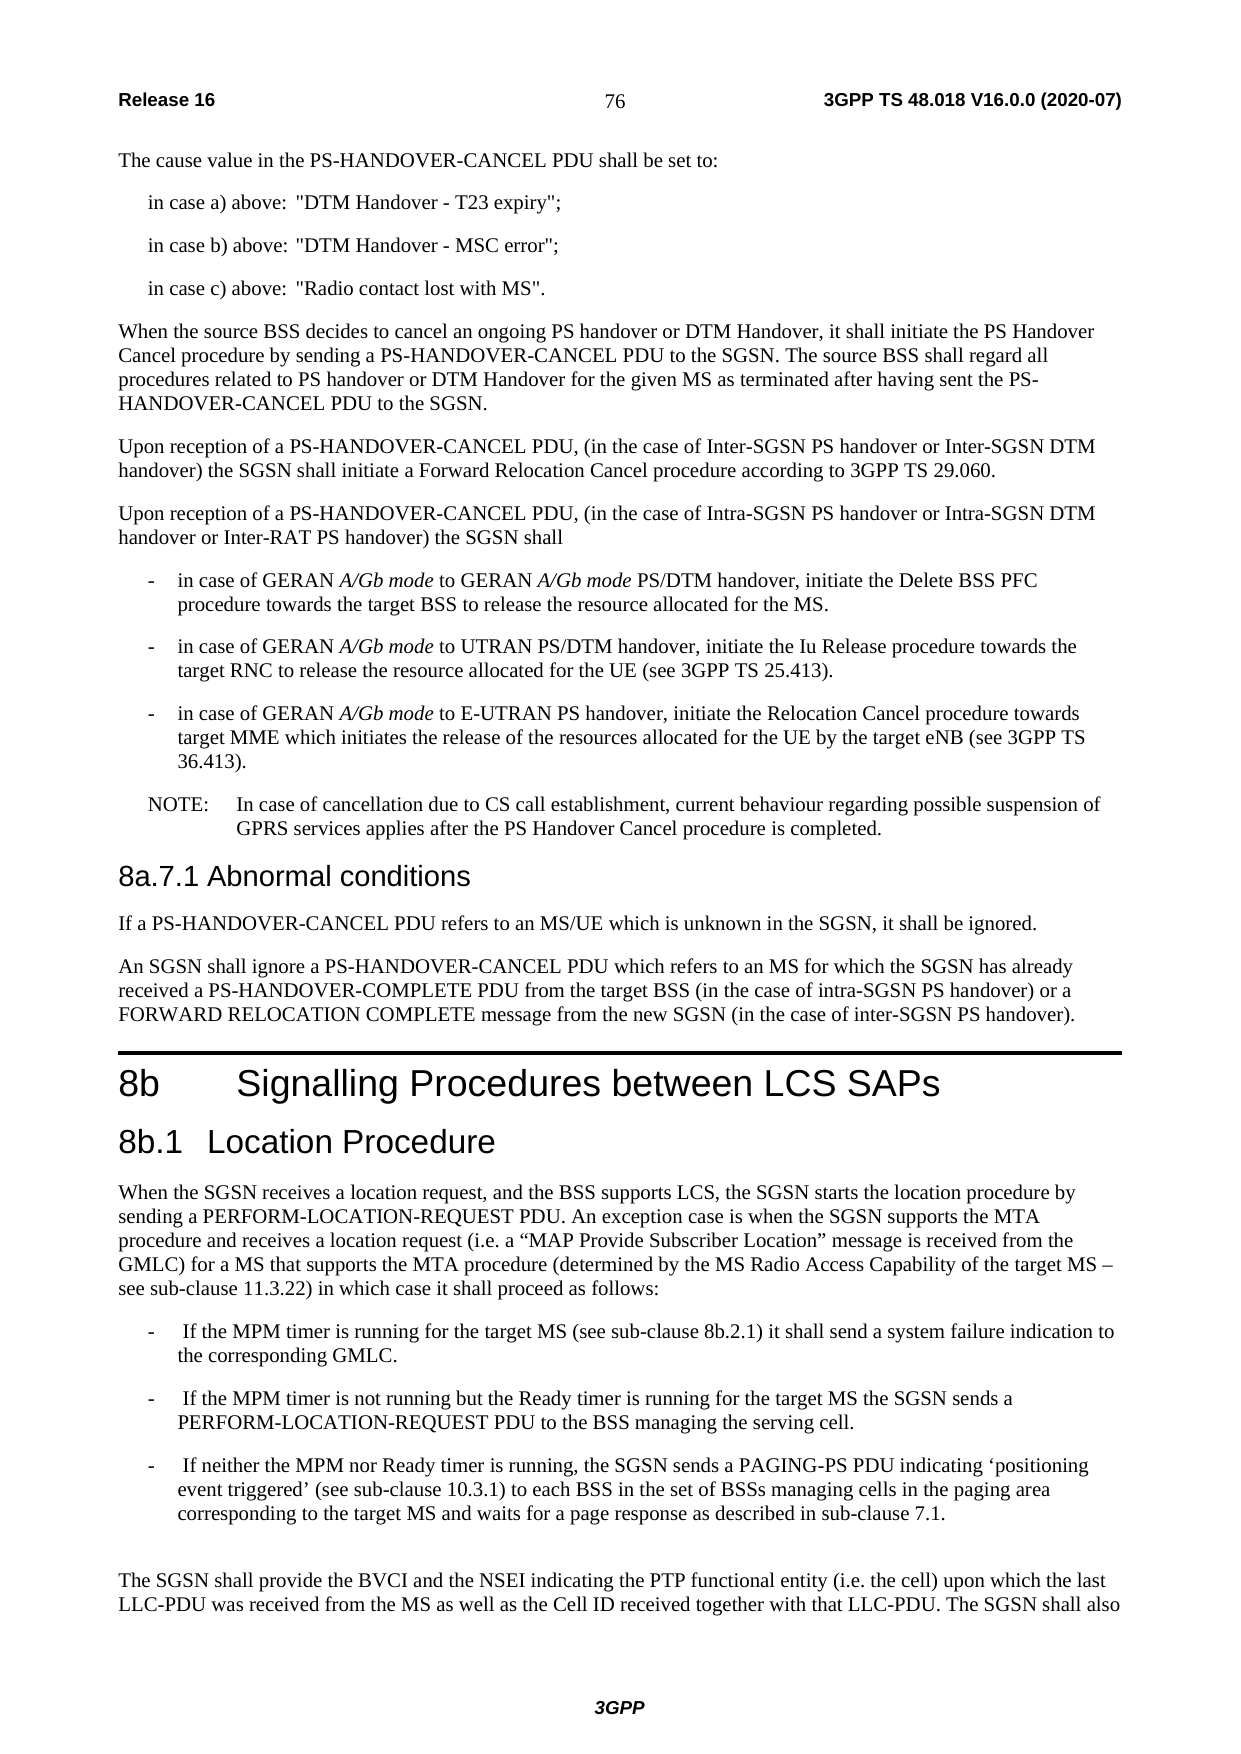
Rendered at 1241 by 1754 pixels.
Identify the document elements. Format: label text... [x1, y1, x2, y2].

text When the source BSS decides to cancel an ongoing PS handover or DTM Handover, it shall initiate the PS Handover Cancel procedure by sending a PS-HANDOVER-CANCEL PDU to the SGSN. The source BSS shall regard all procedures related to PS handover or DTM Handover for the given MS as terminated after having sent the PS-HANDOVER-CANCEL PDU to the SGSN. [118, 319, 1122, 415]
subtitle 8a.7.1 Abnormal conditions [118, 859, 1122, 893]
text The cause value in the PS-HANDOVER-CANCEL PDU shall be set to: [118, 147, 1122, 172]
text An SGSN shall ignore a PS-HANDOVER-CANCEL PDU which refers to an MS for which the SGSN has already received a PS-HANDOVER-COMPLETE PDU from the target BSS (in the case of intra-SGSN PS handover) or a FORWARD RELOCATION COMPLETE message from the new SGSN (in the case of inter-SGSN PS handover). [118, 954, 1122, 1026]
subtitle 8b Signalling Procedures between LCS SAPs [118, 1055, 1122, 1104]
text - in case of GERAN A/Gb mode to E-UTRAN PS handover, initiate the Relocation Cancel procedure towards target MME which initiates the release of the resources allocated for the UE by the target eNB (see 3GPP TS 36.413). [148, 701, 1122, 773]
text in case c) above: "Radio contact lost with MS". [148, 276, 1122, 300]
text Upon reception of a PS-HANDOVER-CANCEL PDU, (in the case of Inter-SGSN PS handover or Inter-SGSN DTM handover) the SGSN shall initiate a Forward Relocation Cancel procedure according to 3GPP TS 29.060. [118, 434, 1122, 482]
text - If neither the MPM nor Ready timer is running, the SGSN sends a PAGING-PS PDU indicating ‘positioning event triggered’ (see sub-clause 10.3.1) to each BSS in the set of BSSs managing cells in the paging area corresponding to the target MS and waits for a page response as described in sub-clause 7.1. [148, 1453, 1122, 1525]
text When the SGSN receives a location request, and the BSS supports LCS, the SGSN starts the location procedure by sending a PERFORM-LOCATION-REQUEST PDU. An exception case is when the SGSN supports the MTA procedure and receives a location request (i.e. a “MAP Provide Subscriber Location” message is received from the GMLC) for a MS that supports the MTA procedure (determined by the MS Radio Access Capability of the target MS – see sub-clause 11.3.22) in which case it shall proceed as follows: [118, 1180, 1122, 1300]
text - If the MPM timer is running for the target MS (see sub-clause 8b.2.1) it shall send a system failure indication to the corresponding GMLC. [148, 1319, 1122, 1367]
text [118, 1568, 1122, 1616]
text NOTE: In case of cancellation due to CS call establishment, current behaviour regarding possible suspension of GPRS services applies after the PS Handover Cancel procedure is completed. [148, 792, 1122, 840]
text - in case of GERAN A/Gb mode to GERAN A/Gb mode PS/DTM handover, initiate the Delete BSS PFC procedure towards the target BSS to release the resource allocated for the MS. [148, 567, 1122, 616]
text Upon reception of a PS-HANDOVER-CANCEL PDU, (in the case of Intra-SGSN PS handover or Intra-SGSN DTM handover or Inter-RAT PS handover) the SGSN shall [118, 501, 1122, 549]
text in case b) above: "DTM Handover - MSC error"; [148, 233, 1122, 257]
text in case a) above: "DTM Handover - T23 expiry"; [148, 190, 1122, 214]
text - in case of GERAN A/Gb mode to UTRAN PS/DTM handover, initiate the Iu Release procedure towards the target RNC to release the resource allocated for the UE (see 3GPP TS 25.413). [148, 634, 1122, 682]
subtitle 8b.1 Location Procedure [118, 1123, 1122, 1161]
text If a PS-HANDOVER-CANCEL PDU refers to an MS/UE which is unknown in the SGSN, it shall be ignored. [118, 911, 1122, 935]
text - If the MPM timer is not running but the Ready timer is running for the target MS the SGSN sends a PERFORM-LOCATION-REQUEST PDU to the BSS managing the serving cell. [148, 1386, 1122, 1434]
